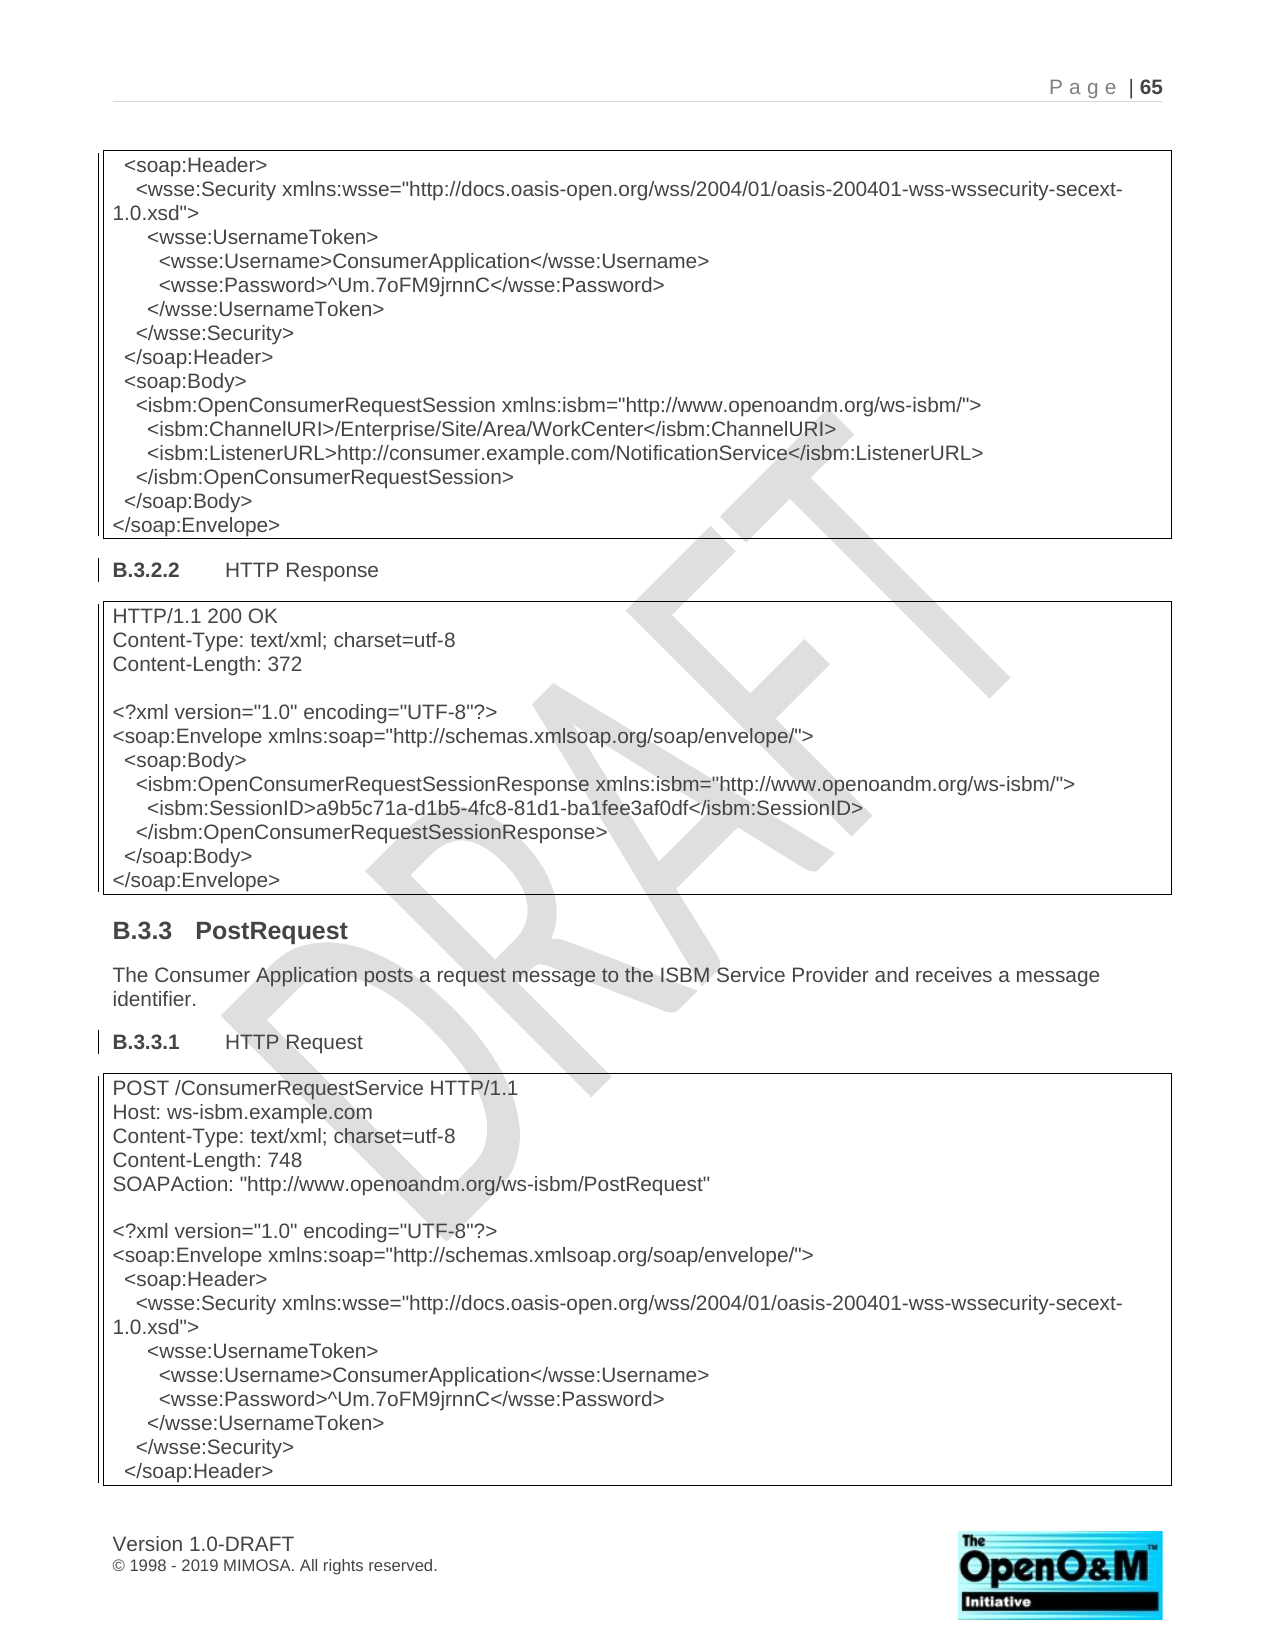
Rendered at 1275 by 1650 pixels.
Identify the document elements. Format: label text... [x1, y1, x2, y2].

subtitle HTTP Response [112, 558, 1162, 582]
text The Consumer Application posts a request message to the ISBM Service Provider and receives a message identifier. [112, 963, 1162, 1011]
picture [957, 1531, 1156, 1620]
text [104, 1074, 1171, 1485]
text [104, 151, 1171, 538]
text HTTP/1.1 200 OK Content-Type: text/xml; charset=utf-8 Content-Length: 372 <?xml version="1.0" encoding="UTF-8"?> <soap:Envelope xmlns:soap="http://schemas.xmlsoap.org/soap/envelope/"> <soap:Body> <isbm:OpenConsumerRequestSessionResponse xmlns:isbm="http://www.openoandm.org/ws-isbm/"> <isbm:SessionID>a9b5c71a-d1b5-4fc8-81d1-ba1fee3af0df</isbm:SessionID> </isbm:OpenConsumerRequestSessionResponse> </soap:Body> </soap:Envelope> [104, 602, 1171, 894]
subtitle PostRequest [112, 916, 1162, 944]
subtitle HTTP Request [112, 1030, 1162, 1054]
picture [1147, 1537, 1156, 1544]
